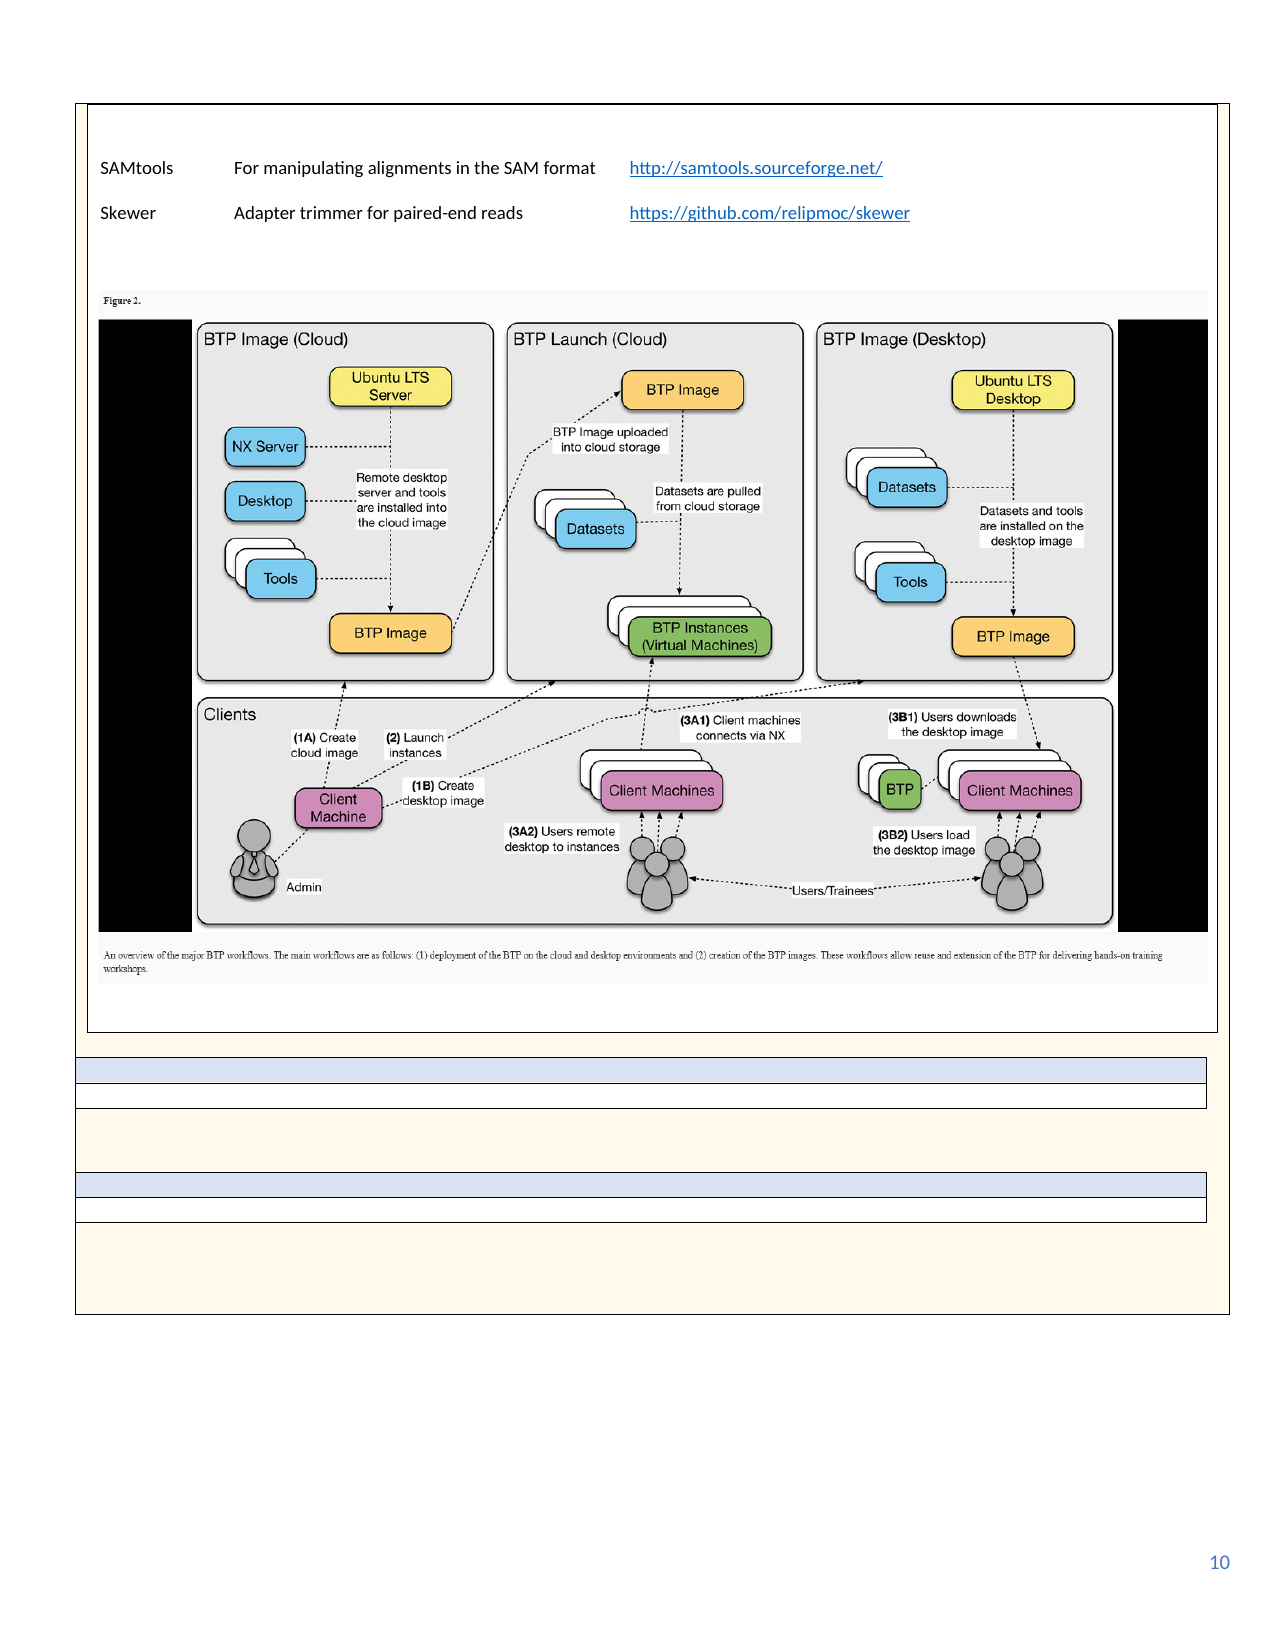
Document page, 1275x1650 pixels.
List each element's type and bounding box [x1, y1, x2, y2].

picture [98, 290, 1208, 984]
table_cell [76, 104, 1229, 1313]
